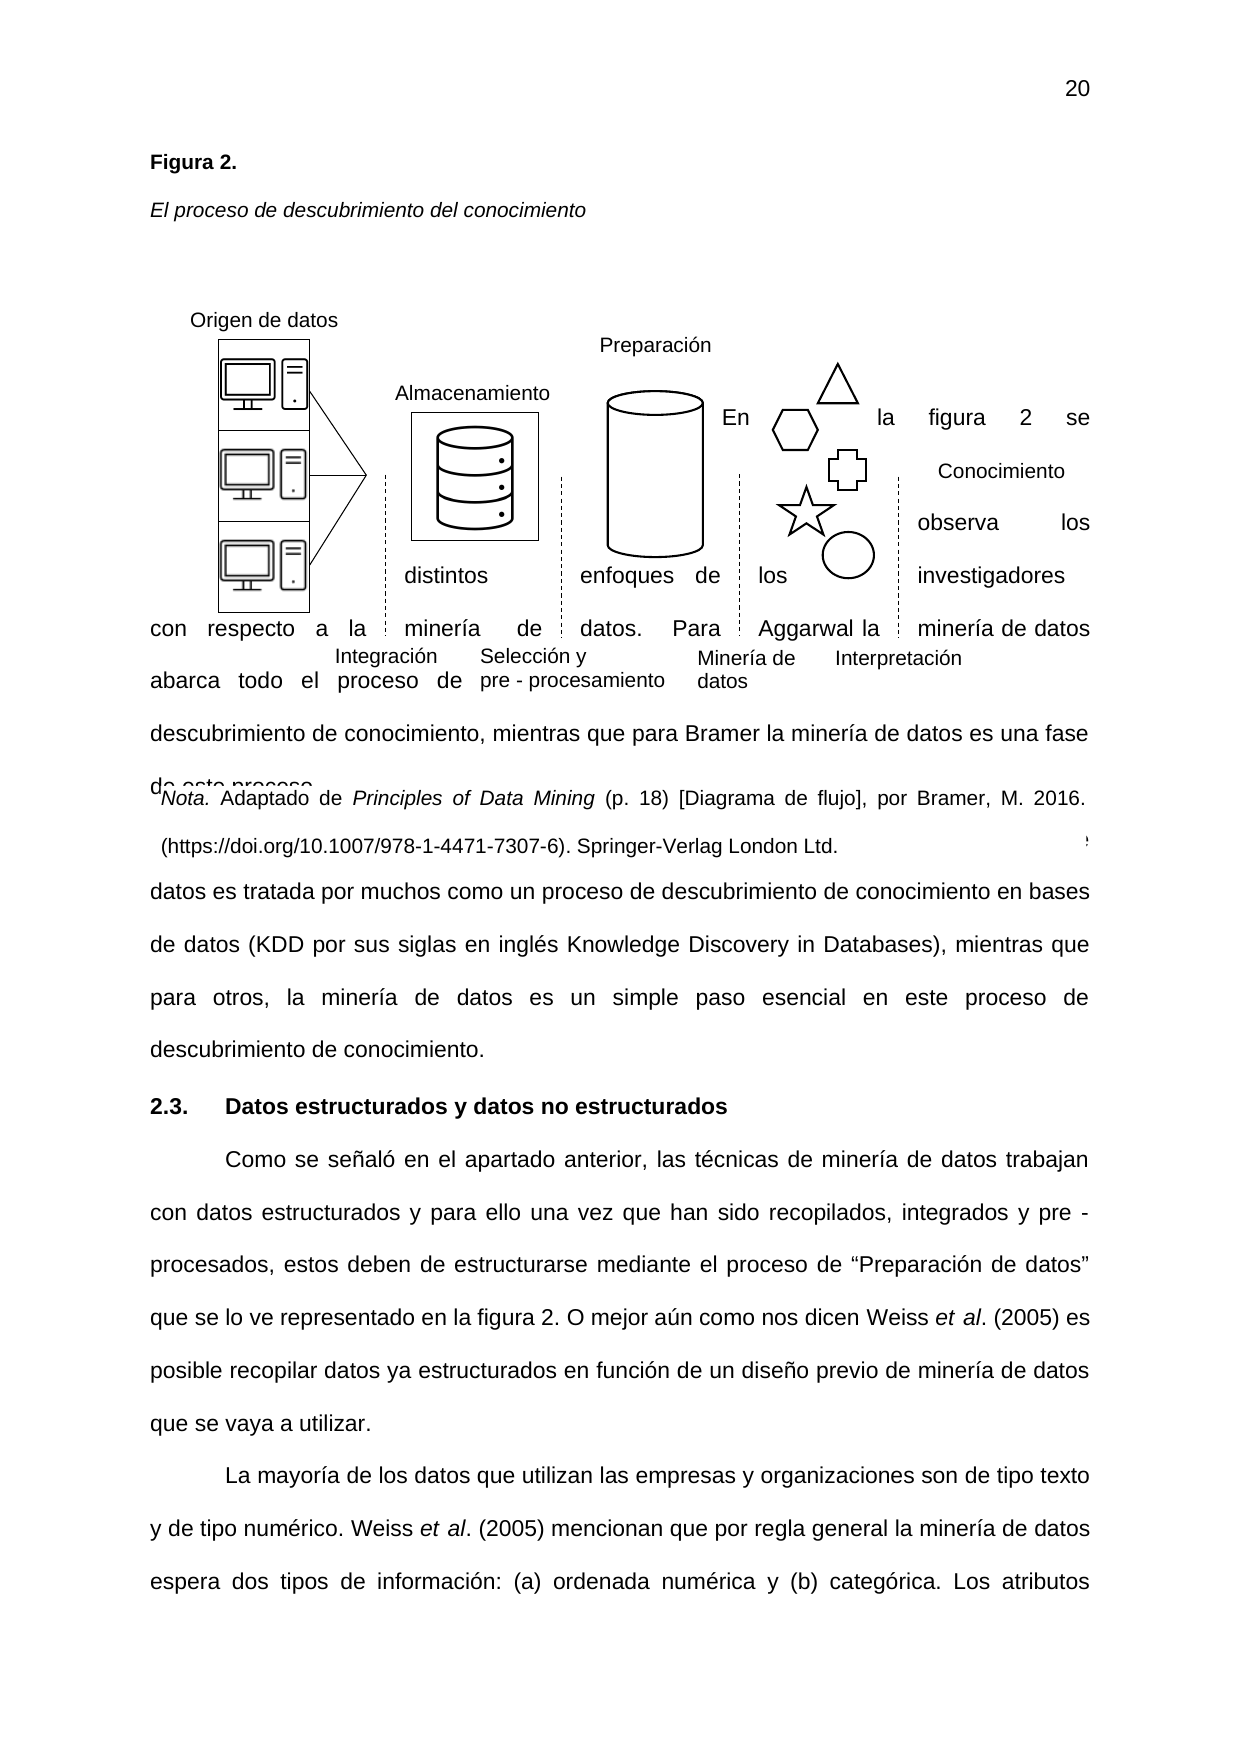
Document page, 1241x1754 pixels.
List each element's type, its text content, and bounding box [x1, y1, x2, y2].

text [150, 1462, 1090, 1594]
subtitle Datos estructurados y datos no estructurados [150, 1093, 1090, 1120]
text En la figura 2 se observa los distintos enfoques de los investigadores con respecto a la minería de datos. Para Aggarwal la minería de datos abarca todo el proceso de descubrimiento de conocimiento, mientras que para Bramer la minería de datos es una fase de este proceso. [150, 404, 1090, 799]
text Figura 2. El proceso de descubrimiento del conocimiento [150, 150, 1090, 222]
text Esta diferencia la hacen notar Han et al. (2012) quienes indican que la minería de datos es tratada por muchos como un proceso de descubrimiento de conocimiento en bases de datos (KDD por sus siglas en inglés Knowledge Discovery in Databases), mientras que para otros, la minería de datos es un simple paso esencial en este proceso de descubrimiento de conocimiento. [150, 826, 1090, 1063]
text Como se señaló en el apartado anterior, las técnicas de minería de datos trabajan con datos estructurados y para ello una vez que han sido recopilados, integrados y pre - procesados, estos deben de estructurarse mediante el proceso de “Preparación de datos” que se lo ve representado en la figura 2. O mejor aún como nos dicen Weiss et al. (2005) es posible recopilar datos ya estructurados en función de un diseño previo de minería de datos que se vaya a utilizar. [150, 1146, 1090, 1436]
picture [219, 340, 309, 404]
